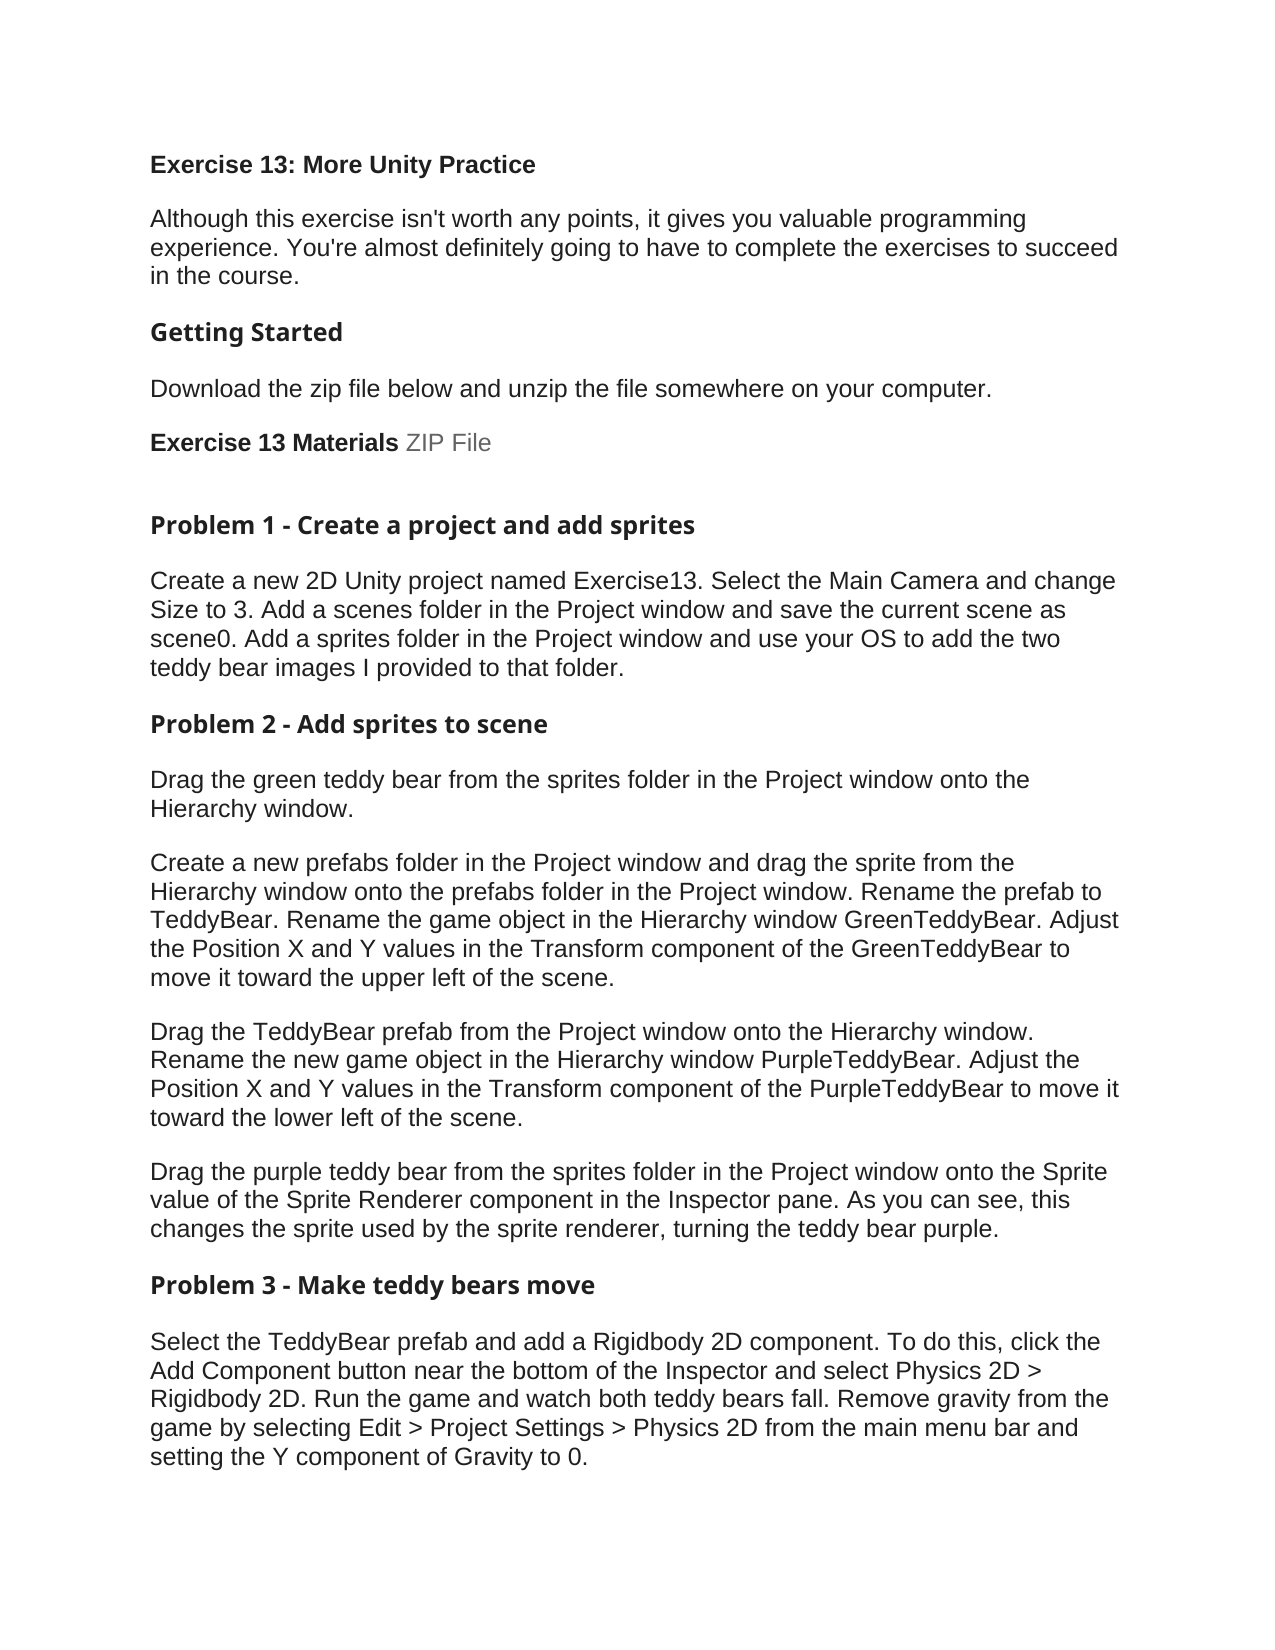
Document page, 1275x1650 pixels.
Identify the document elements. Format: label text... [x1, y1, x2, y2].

text Create a new prefabs folder in the Project window and drag the sprite from the Hierarchy window onto the prefabs folder in the Project window. Rename the prefab to TeddyBear. Rename the game object in the Hierarchy window GreenTeddyBear. Adjust the Position X and Y values in the Transform component of the GreenTeddyBear to move it toward the upper left of the scene. [150, 848, 1125, 992]
text Getting Started [150, 315, 1125, 349]
text Problem 2 - Add sprites to scene [150, 706, 1125, 740]
text Problem 1 - Create a project and add sprites [150, 507, 1125, 541]
text Exercise 13 Materials ZIP File [150, 428, 1125, 457]
text Exercise 13: More Unity Practice [150, 150, 1125, 179]
text Although this exercise isn't worth any points, it gives you valuable programming experience. You're almost definitely going to have to complete the exercises to succeed in the course. [150, 204, 1125, 290]
text Download the zip file below and unzip the file somewhere on your computer. [150, 374, 1125, 403]
text Problem 3 - Make teddy bears move [150, 1268, 1125, 1302]
text Drag the purple teddy bear from the sprites folder in the Project window onto the Sprite value of the Sprite Renderer component in the Inspector pane. As you can see, this changes the sprite used by the sprite renderer, turning the teddy bear purple. [150, 1157, 1125, 1243]
text Select the TeddyBear prefab and add a Rigidbody 2D component. To do this, click the Add Component button near the bottom of the Inspector and select Physics 2D > Rigidbody 2D. Run the game and watch both teddy bears fall. Remove gravity from the game by selecting Edit > Project Settings > Physics 2D from the main menu bar and setting the Y component of Gravity to 0. [150, 1327, 1125, 1471]
text Create a new 2D Unity project named Exercise13. Select the Main Camera and change Size to 3. Add a scenes folder in the Project window and save the current scene as scene0. Add a sprites folder in the Project window and use your OS to add the two teddy bear images I provided to that folder. [150, 566, 1125, 681]
text Drag the TeddyBear prefab from the Project window onto the Hierarchy window. Rename the new game object in the Hierarchy window PurpleTeddyBear. Adjust the Position X and Y values in the Transform component of the PurpleTeddyBear to move it toward the lower left of the scene. [150, 1017, 1125, 1132]
text Drag the green teddy bear from the sprites folder in the Project window onto the Hierarchy window. [150, 765, 1125, 823]
